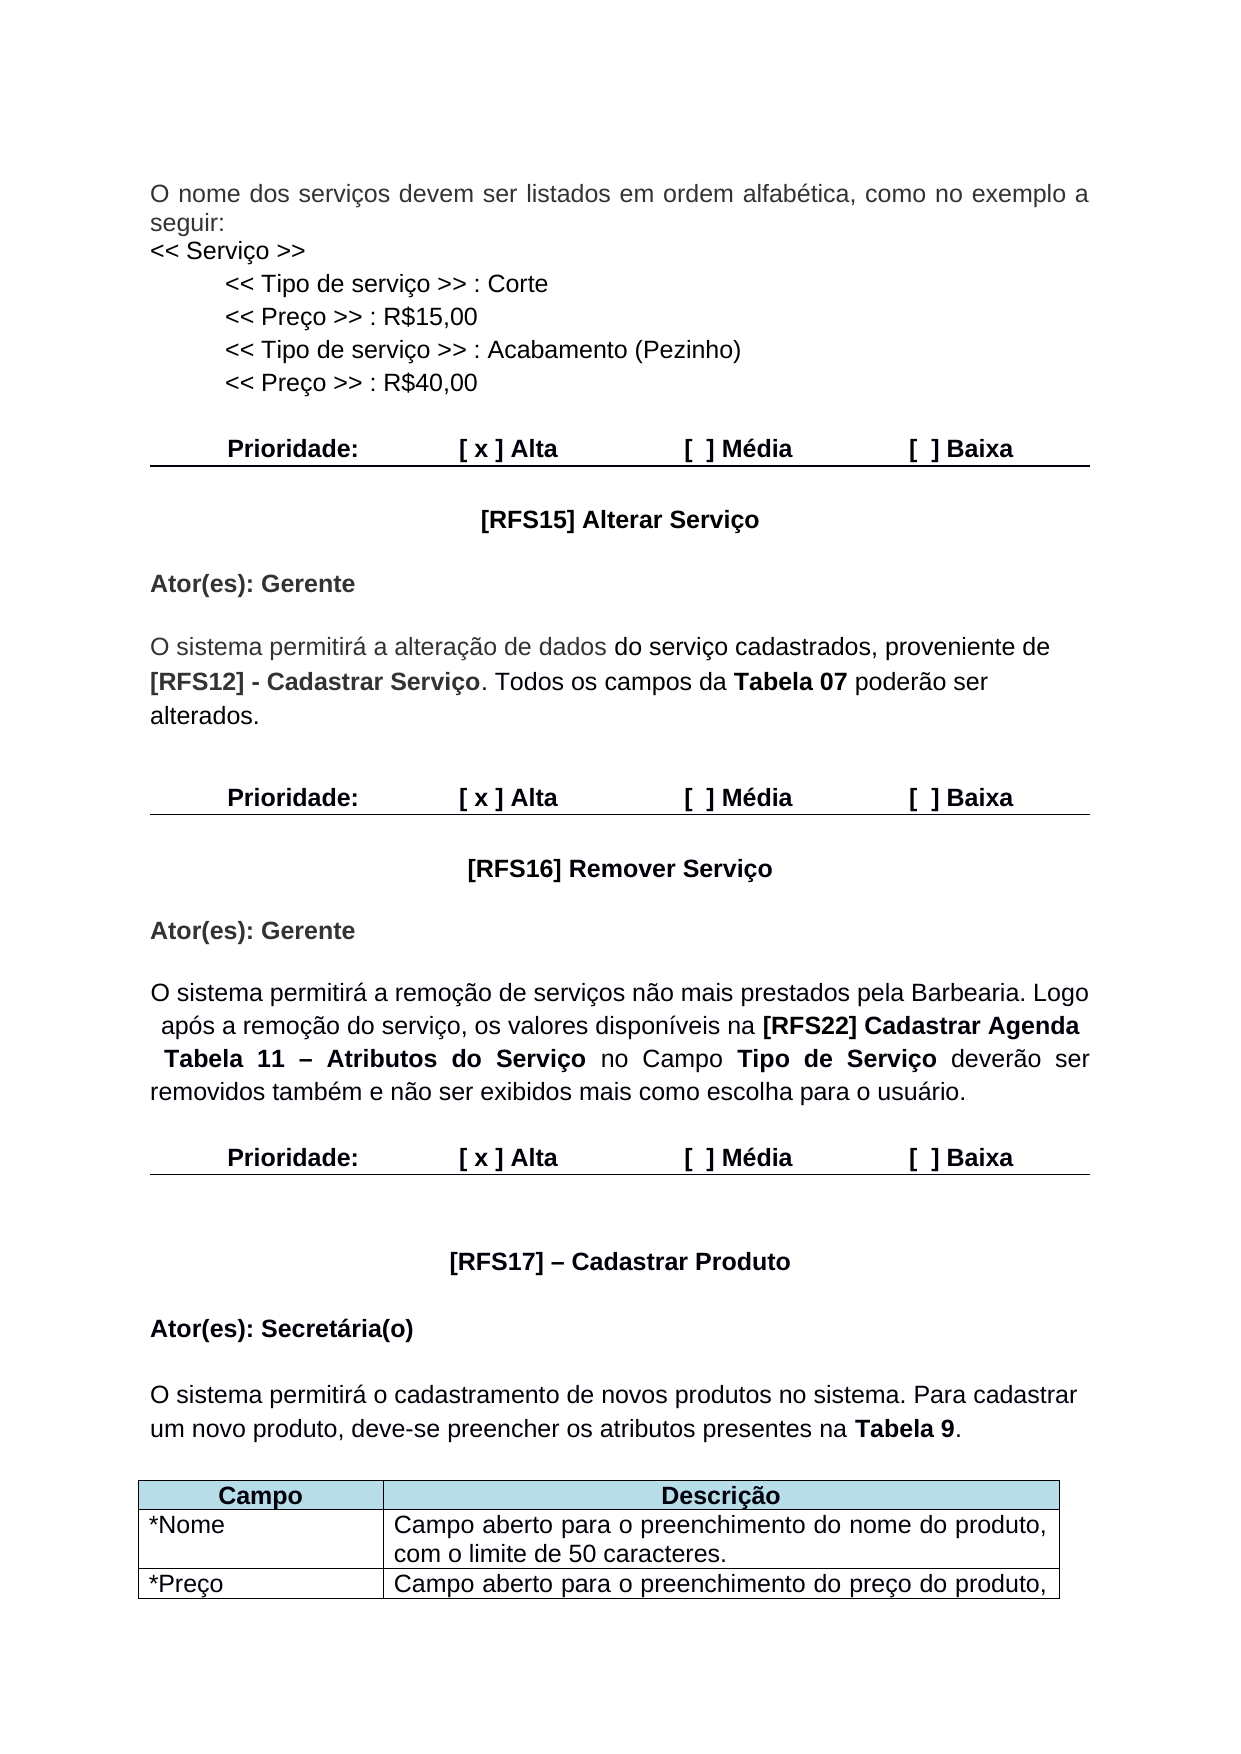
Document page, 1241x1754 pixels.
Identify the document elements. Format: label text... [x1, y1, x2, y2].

text [RFS16] Remover Serviço [150, 854, 1090, 883]
table_cell Campo aberto para o preenchimento do preço do produto, no formato R$ X.XXX,XX [384, 1569, 1059, 1598]
text << Tipo de serviço >> : Acabamento (Pezinho) [150, 335, 1090, 364]
text O sistema permitirá o cadastramento de novos produtos no sistema. Para cadastrar um novo produto, deve-se preencher os atributos presentes na Tabela 9. [150, 1381, 1090, 1442]
text [RFS17] – Cadastrar Produto [150, 1247, 1090, 1276]
text Prioridade: [ x ] Alta [ ] Média [ ] Baixa [150, 434, 1090, 465]
text O sistema permitirá a remoção de serviços não mais prestados pela Barbearia. Logo após a remoção do serviço, os valores disponíveis na [RFS22] Cadastrar Agenda [150, 978, 1090, 1039]
text Ator(es): Secretária(o) [150, 1314, 1090, 1343]
text [RFS15] Alterar Serviço [150, 506, 1090, 534]
text O nome dos serviços devem ser listados em ordem alfabética, como no exemplo a seguir: [150, 179, 1090, 236]
table_header Campo [139, 1481, 383, 1509]
text << Tipo de serviço >> : Corte [150, 269, 1090, 298]
table_cell Campo aberto para o preenchimento do nome do produto, com o limite de 50 caracteres. [384, 1510, 1059, 1568]
text Prioridade: [ x ] Alta [ ] Média [ ] Baixa [150, 1143, 1090, 1174]
text Tabela 11 – Atributos do Serviço no Campo Tipo de Serviço deverão ser removidos também e não ser exibidos mais como escolha para o usuário. [150, 1044, 1090, 1106]
text << Serviço >> [150, 236, 1090, 265]
text Prioridade: [ x ] Alta [ ] Média [ ] Baixa [150, 783, 1090, 814]
text O sistema permitirá a alteração de dados do serviço cadastrados, proveniente de [RFS12] - Cadastrar Serviço. Todos os campos da Tabela 07 poderão ser alterados. [150, 632, 1090, 730]
table_cell *Preço [139, 1569, 383, 1598]
text Ator(es): Gerente [150, 916, 1090, 945]
table_cell *Nome [139, 1510, 383, 1568]
table_header Descrição [384, 1481, 1059, 1509]
text << Preço >> : R$40,00 [150, 368, 1090, 397]
text << Preço >> : R$15,00 [150, 302, 1090, 331]
text Ator(es): Gerente [150, 569, 1090, 597]
